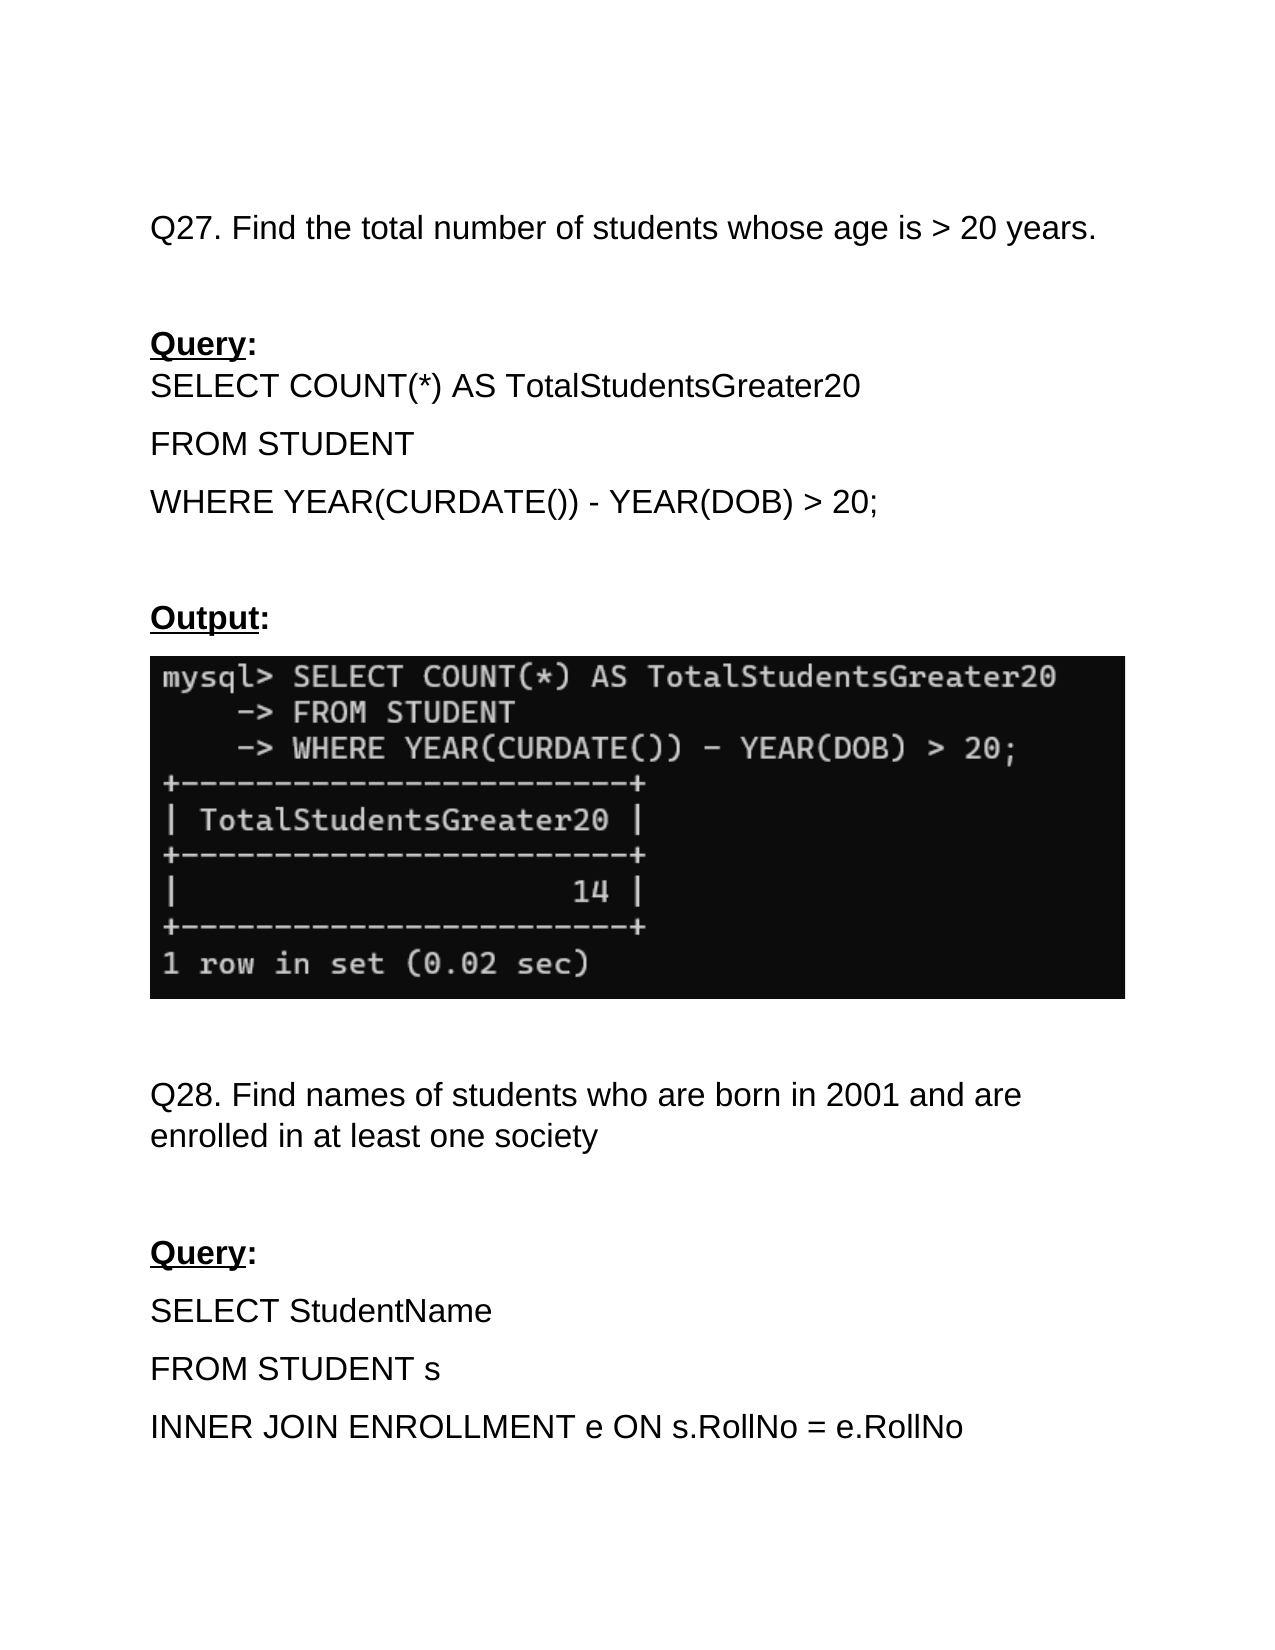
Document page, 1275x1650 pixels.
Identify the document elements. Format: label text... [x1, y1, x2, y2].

text Q27. Find the total number of students whose age is > 20 years. [150, 208, 1125, 247]
text FROM STUDENT [150, 424, 1125, 462]
text WHERE YEAR(CURDATE()) - YEAR(DOB) > 20; [150, 482, 1125, 521]
text FROM STUDENT s [150, 1349, 1125, 1387]
text Output: [150, 598, 1125, 637]
picture [150, 656, 1125, 999]
text Query: SELECT COUNT(*) AS TotalStudentsGreater20 [150, 324, 1125, 404]
text SELECT StudentName [150, 1291, 1125, 1329]
text Query: [150, 1233, 1125, 1271]
text Q28. Find names of students who are born in 2001 and are enrolled in at least one society [150, 1075, 1125, 1155]
text INNER JOIN ENROLLMENT e ON s.RollNo = e.RollNo [150, 1407, 1125, 1446]
